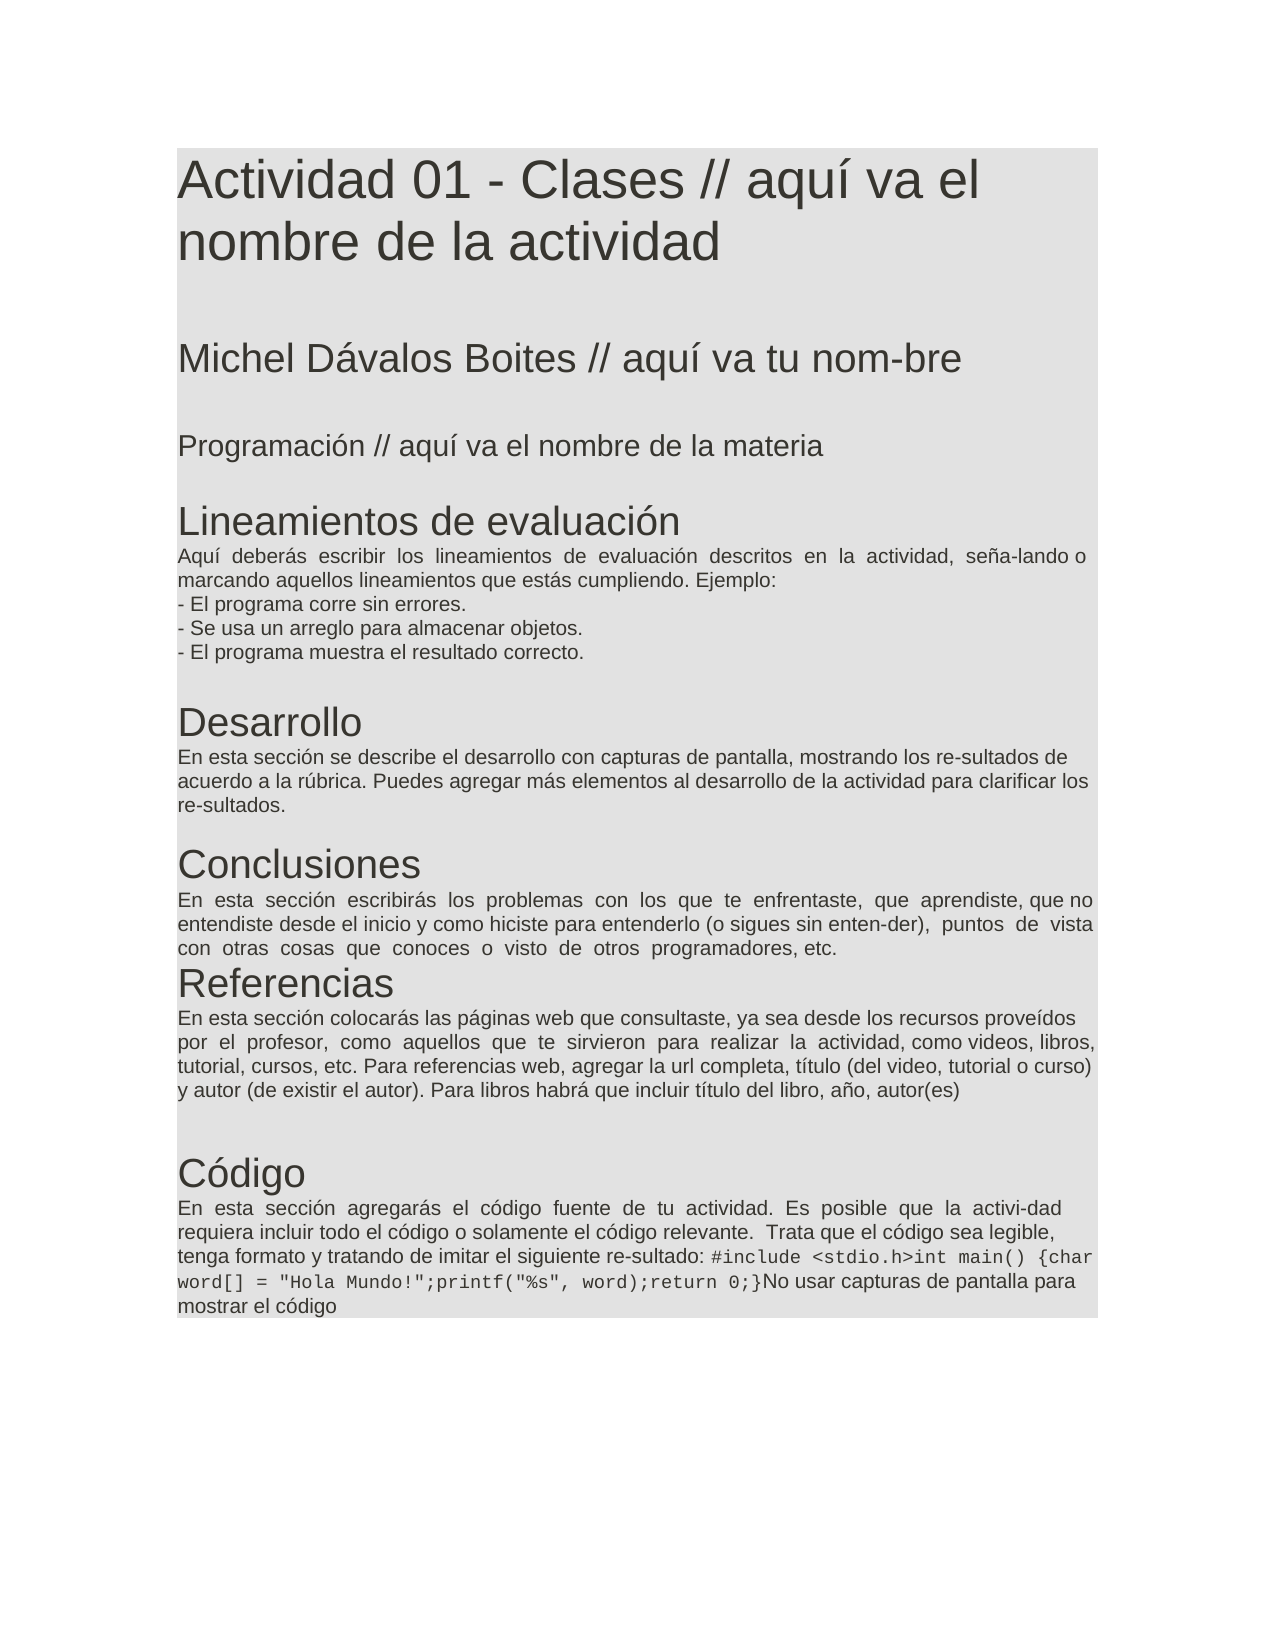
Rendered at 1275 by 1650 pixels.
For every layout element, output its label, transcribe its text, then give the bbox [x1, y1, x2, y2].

text En esta sección agregarás el código fuente de tu actividad. Es posible que la activi-dad requiera incluir todo el código o solamente el código relevante. Trata que el código sea legible, tenga formato y tratando de imitar el siguiente re-sultado: #include <stdio.h>int main() {char word[] = "Hola Mundo!";printf("%s", word);return 0;}No usar capturas de pantalla para mostrar el código [177, 1196, 1098, 1318]
text Referencias [177, 959, 1098, 1006]
text Conclusiones [177, 841, 1098, 888]
text - El programa corre sin errores. [177, 592, 1098, 616]
text En esta sección colocarás las páginas web que consultaste, ya sea desde los recursos proveídos por el profesor, como aquellos que te sirvieron para realizar la actividad, como videos, libros, tutorial, cursos, etc. Para referencias web, agregar la url completa, título (del video, tutorial o curso) y autor (de existir el autor). Para libros habrá que incluir título del libro, año, autor(es) [177, 1006, 1098, 1102]
text En esta sección se describe el desarrollo con capturas de pantalla, mostrando los re-sultados de acuerdo a la rúbrica. Puedes agregar más elementos al desarrollo de la actividad para clarificar los re-sultados. [177, 745, 1098, 817]
text Lineamientos de evaluación [177, 498, 1098, 544]
text En esta sección escribirás los problemas con los que te enfrentaste, que aprendiste, que no entendiste desde el inicio y como hiciste para entenderlo (o sigues sin enten-der), puntos de vista con otras cosas que conoces o visto de otros programadores, etc. [177, 888, 1098, 959]
text Actividad 01 - Clases // aquí va el nombre de la actividad [177, 148, 1098, 272]
text Desarrollo [177, 698, 1098, 745]
text Programación // aquí va el nombre de la materia [177, 428, 1098, 463]
text - El programa muestra el resultado correcto. [177, 640, 1098, 664]
text - Se usa un arreglo para almacenar objetos. [177, 616, 1098, 640]
text Código [177, 1149, 1098, 1196]
text Michel Dávalos Boites // aquí va tu nom-bre [177, 334, 1098, 381]
text Aquí deberás escribir los lineamientos de evaluación descritos en la actividad, seña-lando o marcando aquellos lineamientos que estás cumpliendo. Ejemplo: [177, 544, 1098, 592]
